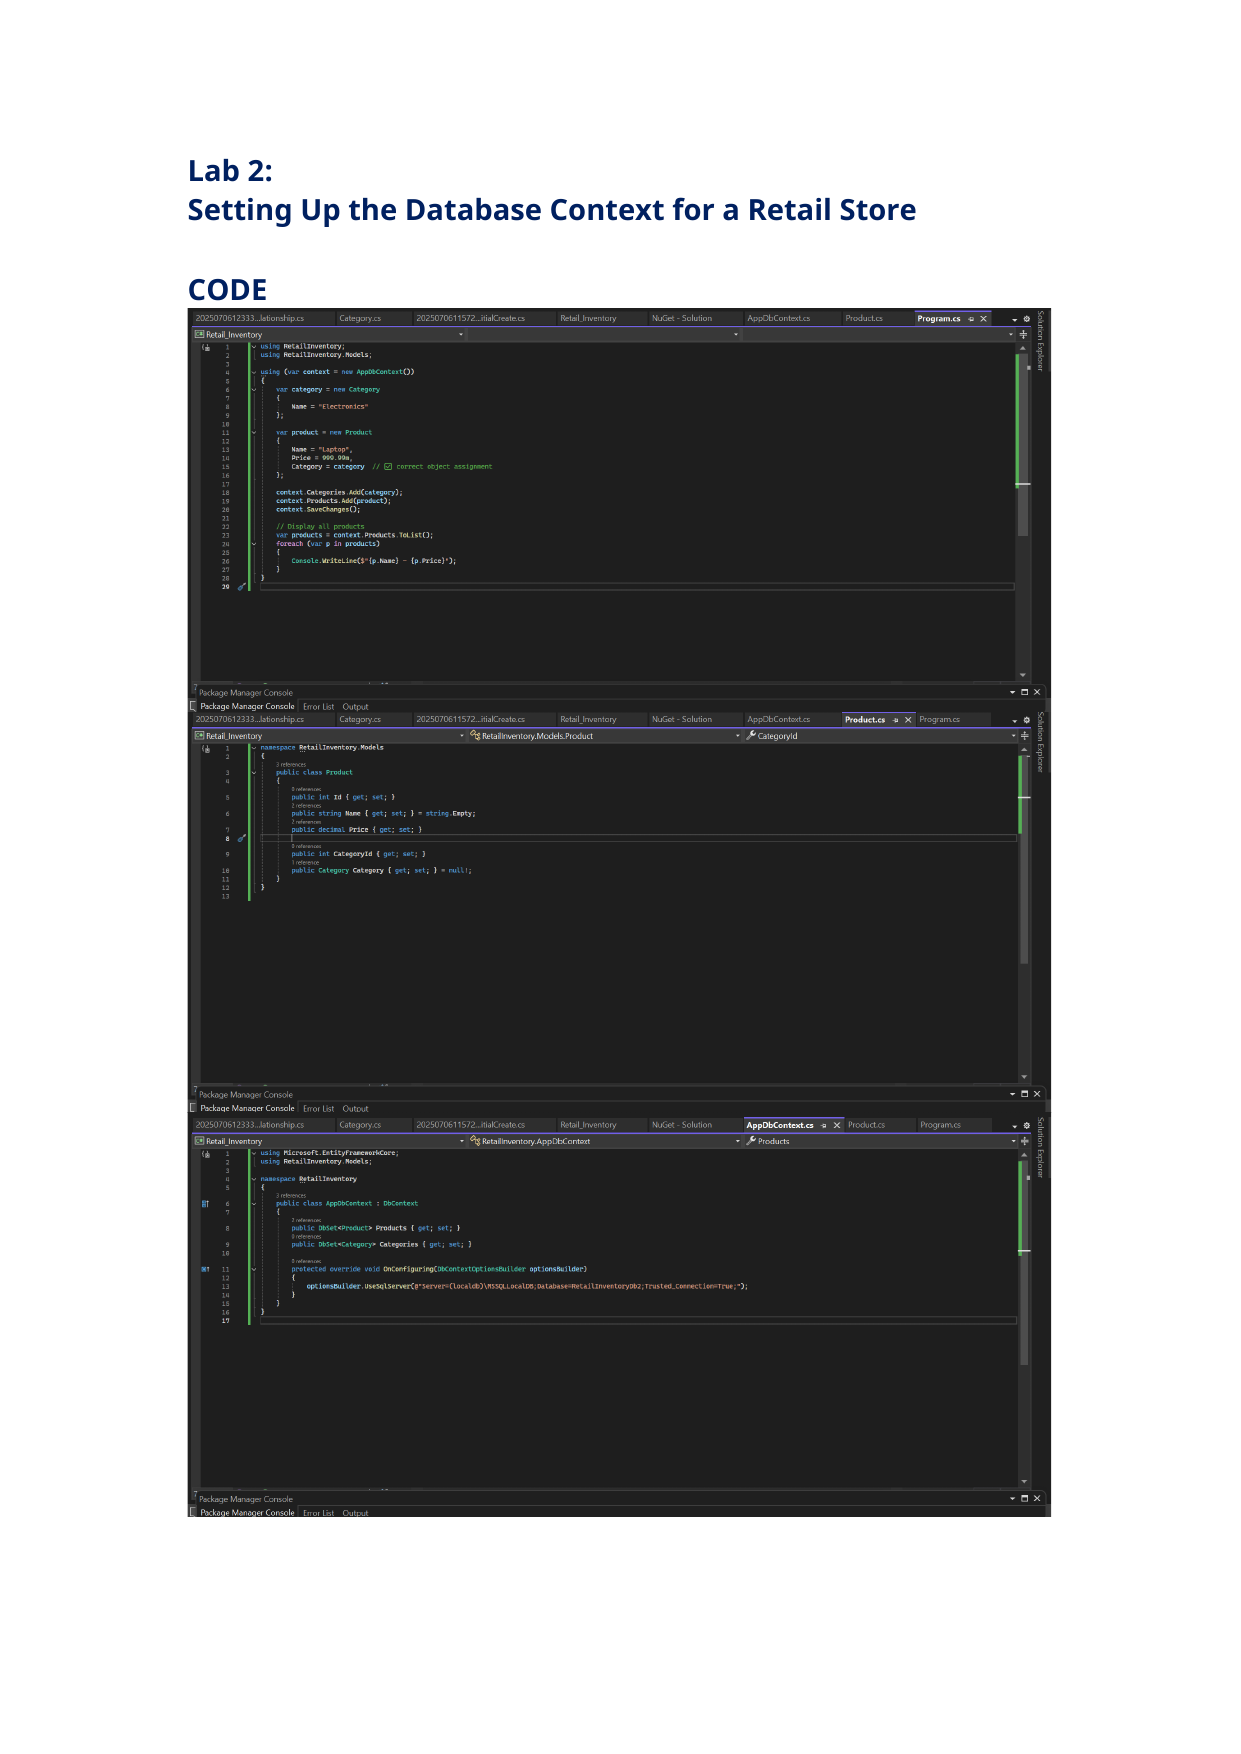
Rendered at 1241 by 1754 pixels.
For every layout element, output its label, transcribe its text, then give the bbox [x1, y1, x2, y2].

text Lab 2: [187, 150, 1053, 190]
picture [187, 308, 1052, 1517]
text CODE [187, 269, 1053, 309]
text Setting Up the Database Context for a Retail Store [187, 190, 1053, 229]
